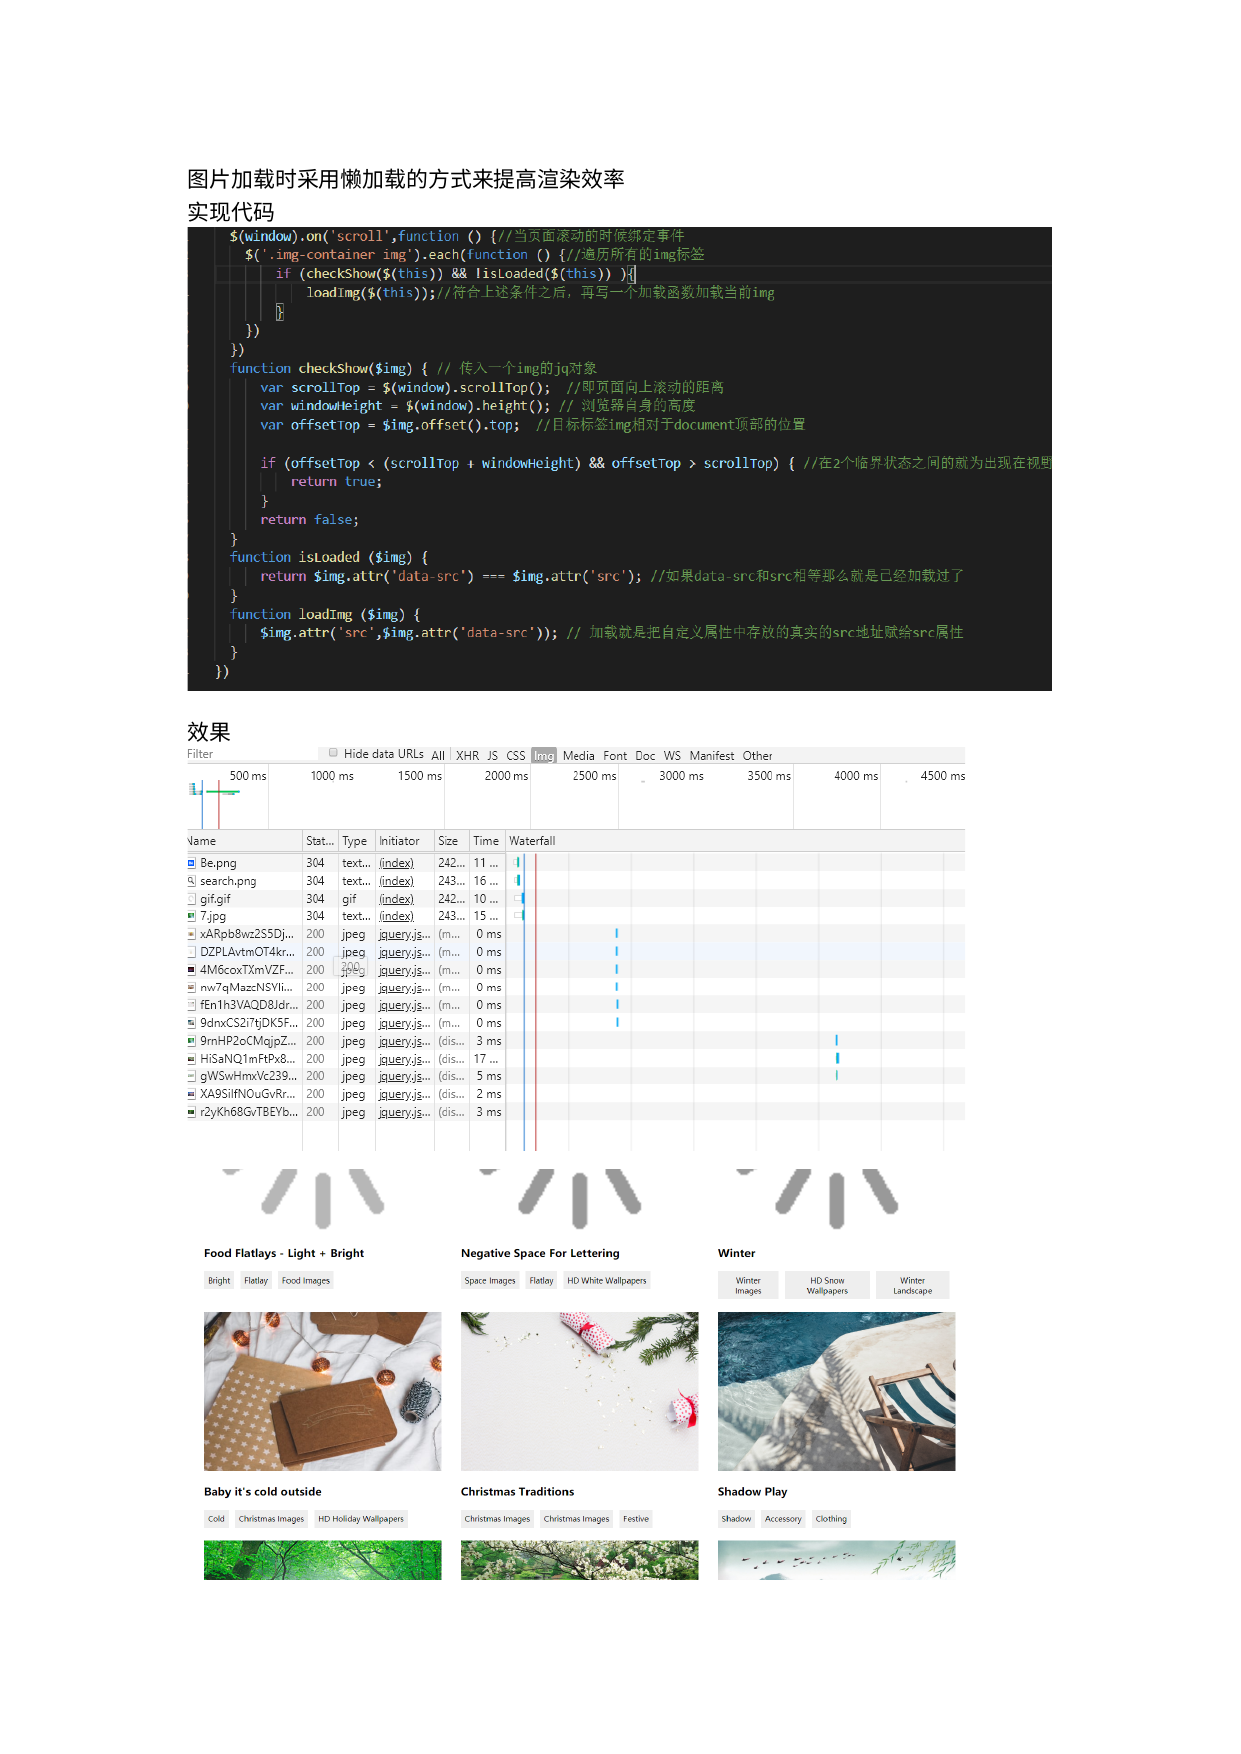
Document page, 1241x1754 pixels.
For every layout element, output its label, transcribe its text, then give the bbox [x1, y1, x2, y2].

picture [187, 747, 966, 1151]
text 图片加载时采用懒加载的方式来提高渲染效率 [187, 162, 1053, 194]
text 实现代码 [187, 194, 1053, 227]
text 效果 [187, 714, 1053, 747]
picture [187, 1169, 968, 1580]
picture [187, 227, 1052, 691]
